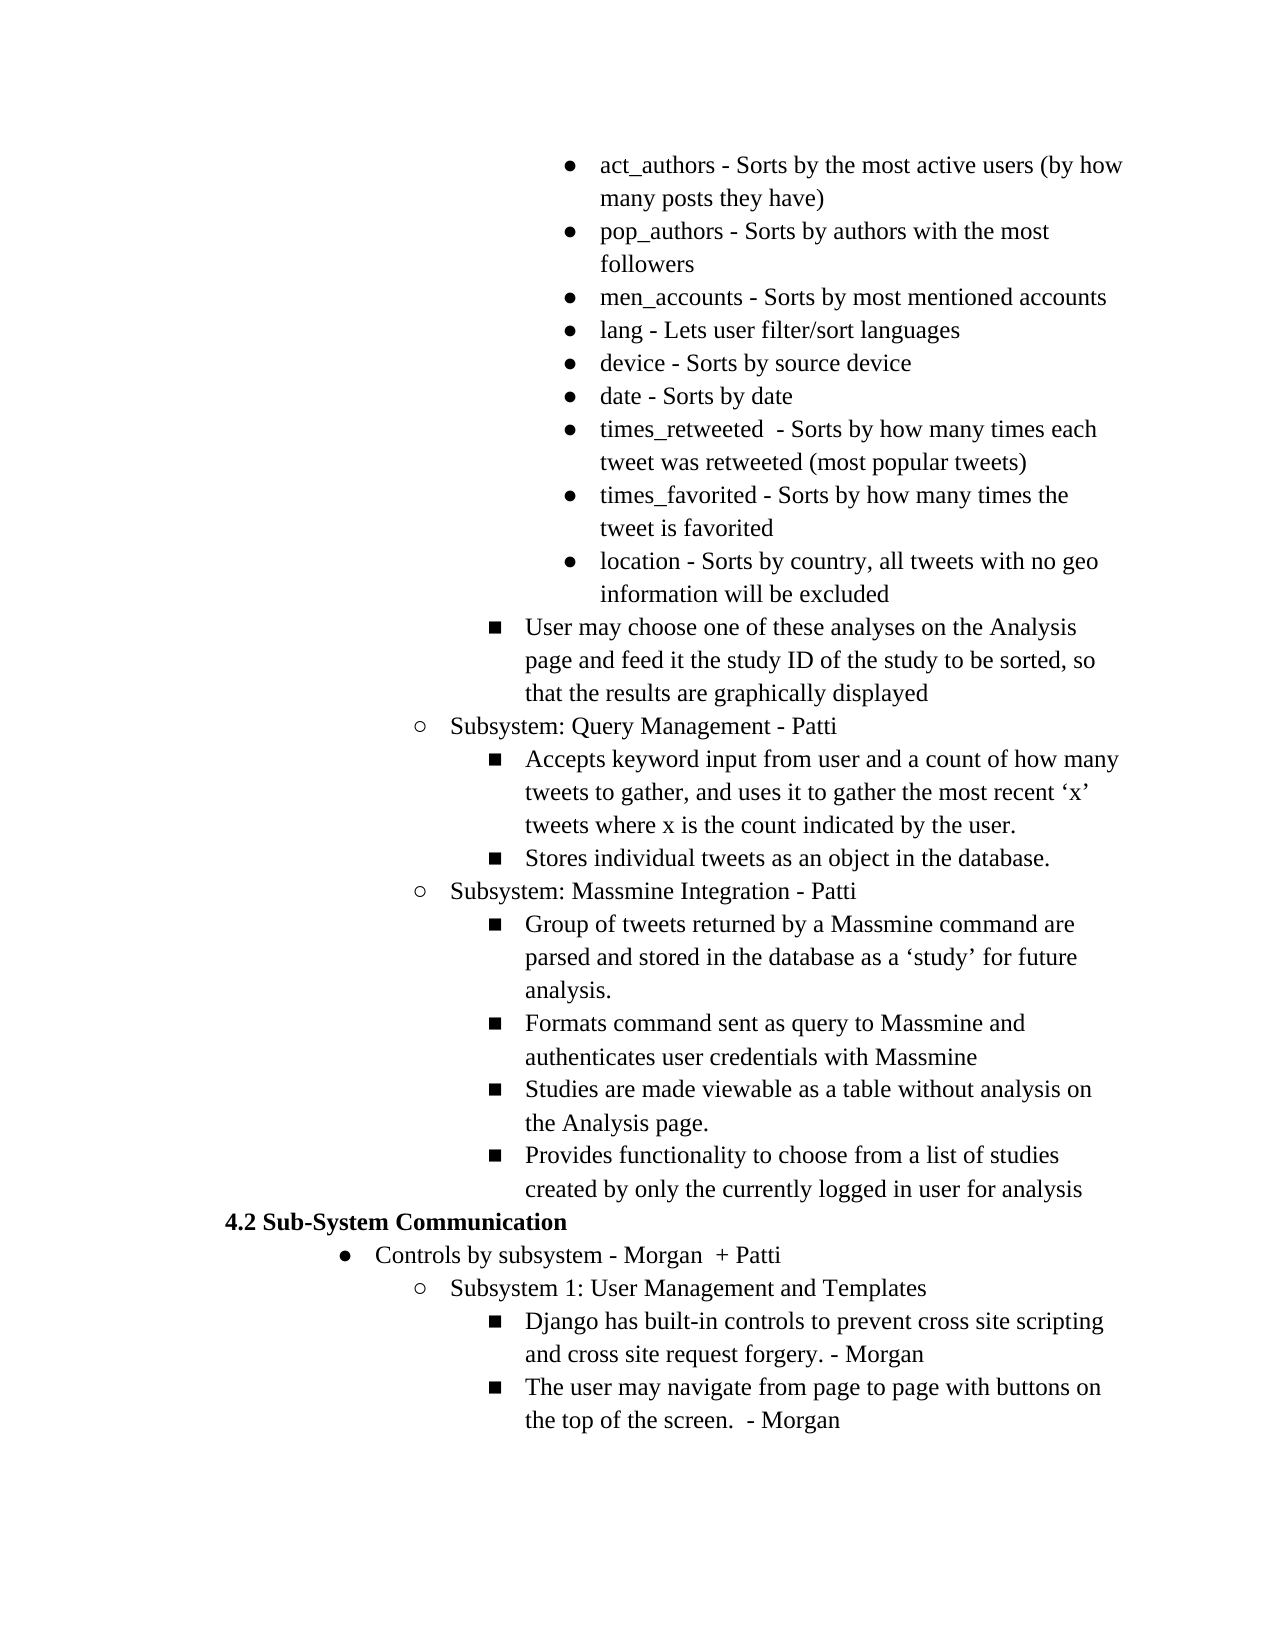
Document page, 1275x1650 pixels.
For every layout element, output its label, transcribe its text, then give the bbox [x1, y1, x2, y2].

list Provides functionality to choose from a list of studies created by only the currently logged in user for analysis [487, 1141, 1125, 1202]
list Subsystem: Massmine Integration - Patti [412, 876, 1125, 905]
list device - Sorts by source device [562, 348, 1125, 377]
list The user may navigate from page to page with buttons on the top of the screen. - Morgan [487, 1372, 1125, 1433]
subtitle 4.2 Sub-System Communication [150, 1207, 1125, 1235]
list Accepts keyword input from user and a count of how many tweets to gather, and uses it to gather the most recent ‘x’ tweets where x is the count indicated by the user. [487, 744, 1125, 839]
list act_authors - Sorts by the most active users (by how many posts they have) [562, 150, 1125, 212]
subtitle Subsystem 1: User Management and Templates [412, 1273, 1125, 1301]
list men_accounts - Sorts by most mentioned accounts [562, 282, 1125, 311]
list Stores individual tweets as an object in the database. [487, 843, 1125, 872]
list location - Sorts by country, all tweets with no geo information will be excluded [562, 546, 1125, 608]
list Django has built-in controls to prevent cross site scripting and cross site request forgery. - Morgan [487, 1306, 1125, 1367]
list Studies are made viewable as a table without analysis on the Analysis page. [487, 1074, 1125, 1136]
list Subsystem: Query Management - Patti [412, 711, 1125, 740]
list Controls by subsystem - Morgan + Patti [337, 1240, 1125, 1268]
list lang - Lets user filter/sort languages [562, 315, 1125, 344]
list times_favorited - Sorts by how many times the tweet is favorited [562, 480, 1125, 542]
list Group of tweets returned by a Massmine command are parsed and stored in the database as a ‘study’ for future analysis. [487, 909, 1125, 1004]
list date - Sorts by date [562, 381, 1125, 410]
list Formats command sent as query to Massmine and authenticates user credentials with Massmine [487, 1008, 1125, 1070]
list User may choose one of these analyses on the Analysis page and feed it the study ID of the study to be sorted, so that the results are graphically displayed [487, 612, 1125, 707]
list times_retweeted - Sorts by how many times each tweet was retweeted (most popular tweets) [562, 414, 1125, 476]
list pop_authors - Sorts by authors with the most followers [562, 216, 1125, 278]
